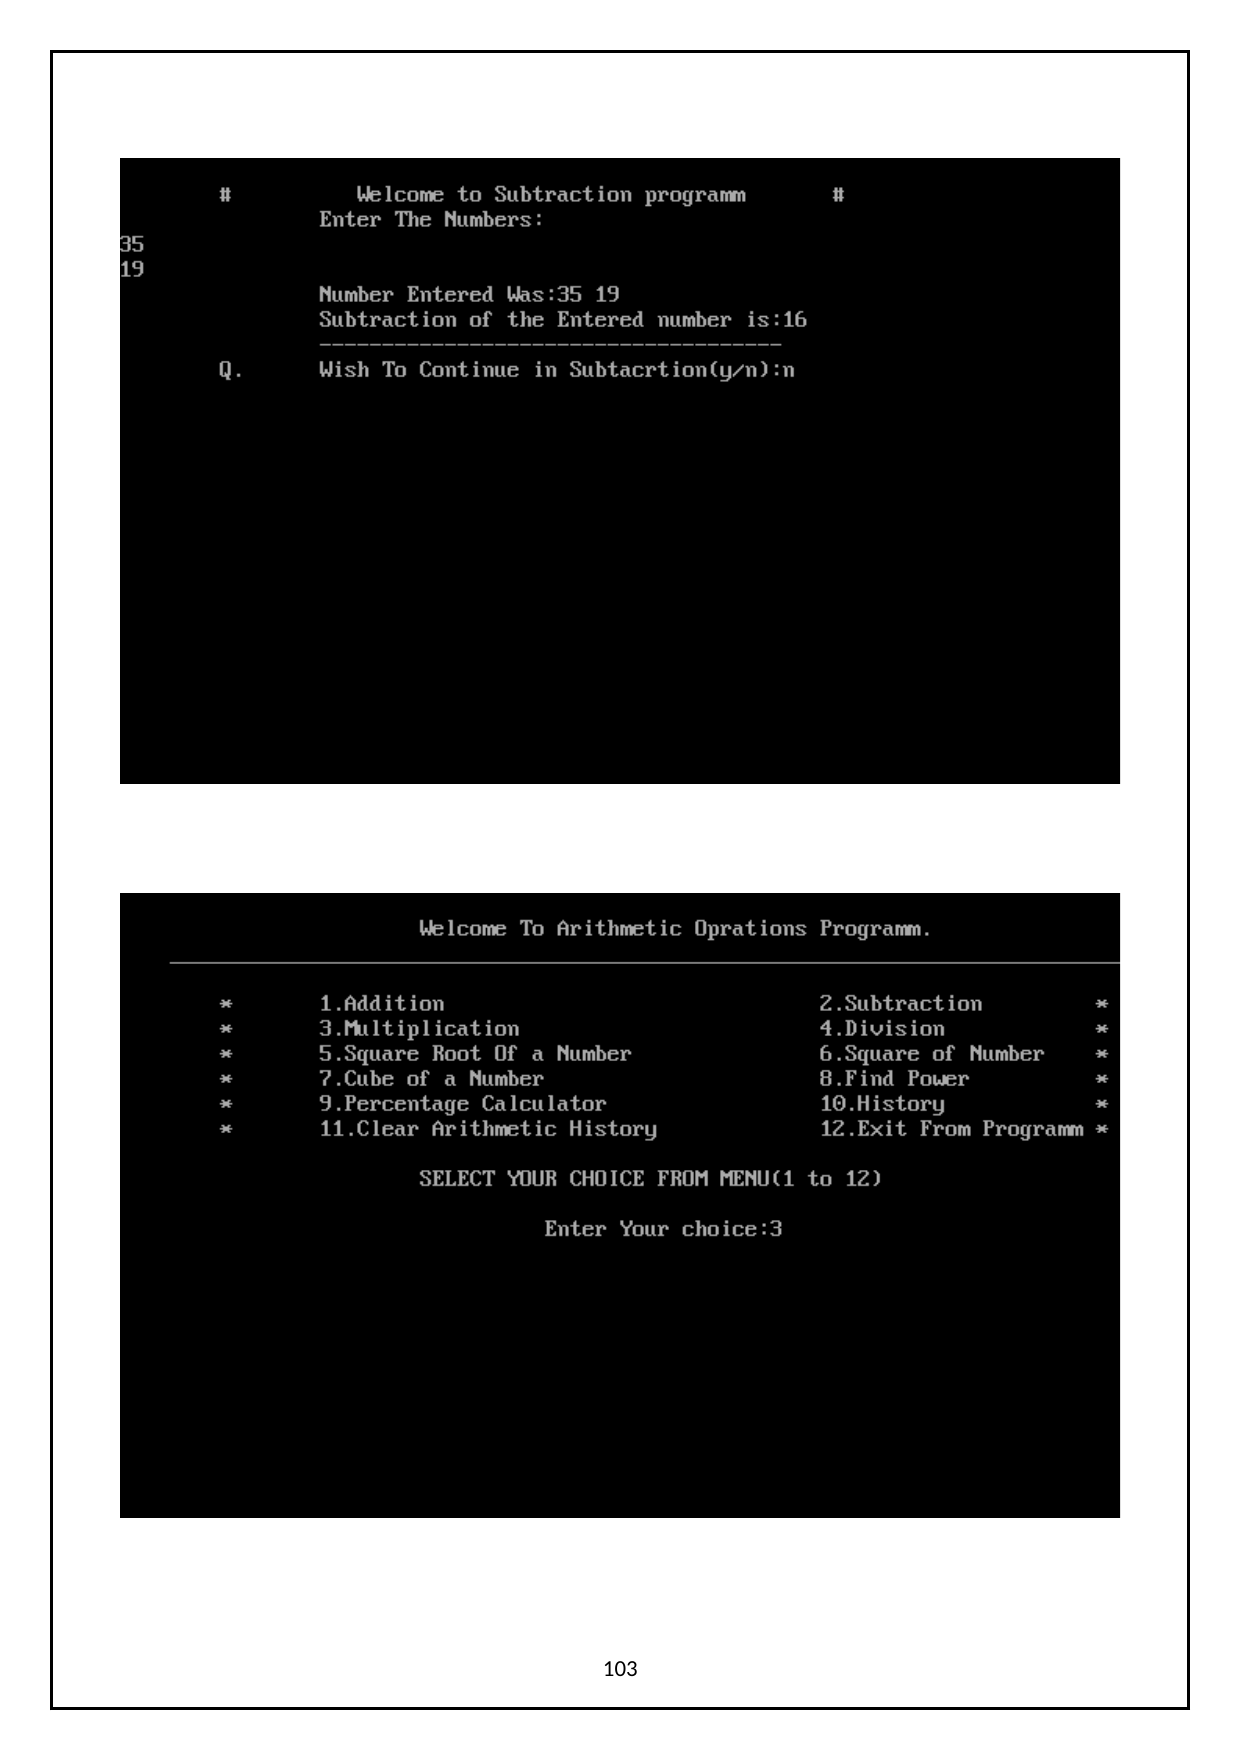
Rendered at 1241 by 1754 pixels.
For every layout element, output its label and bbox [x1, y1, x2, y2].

picture [120, 893, 1121, 1518]
picture [120, 158, 1121, 784]
